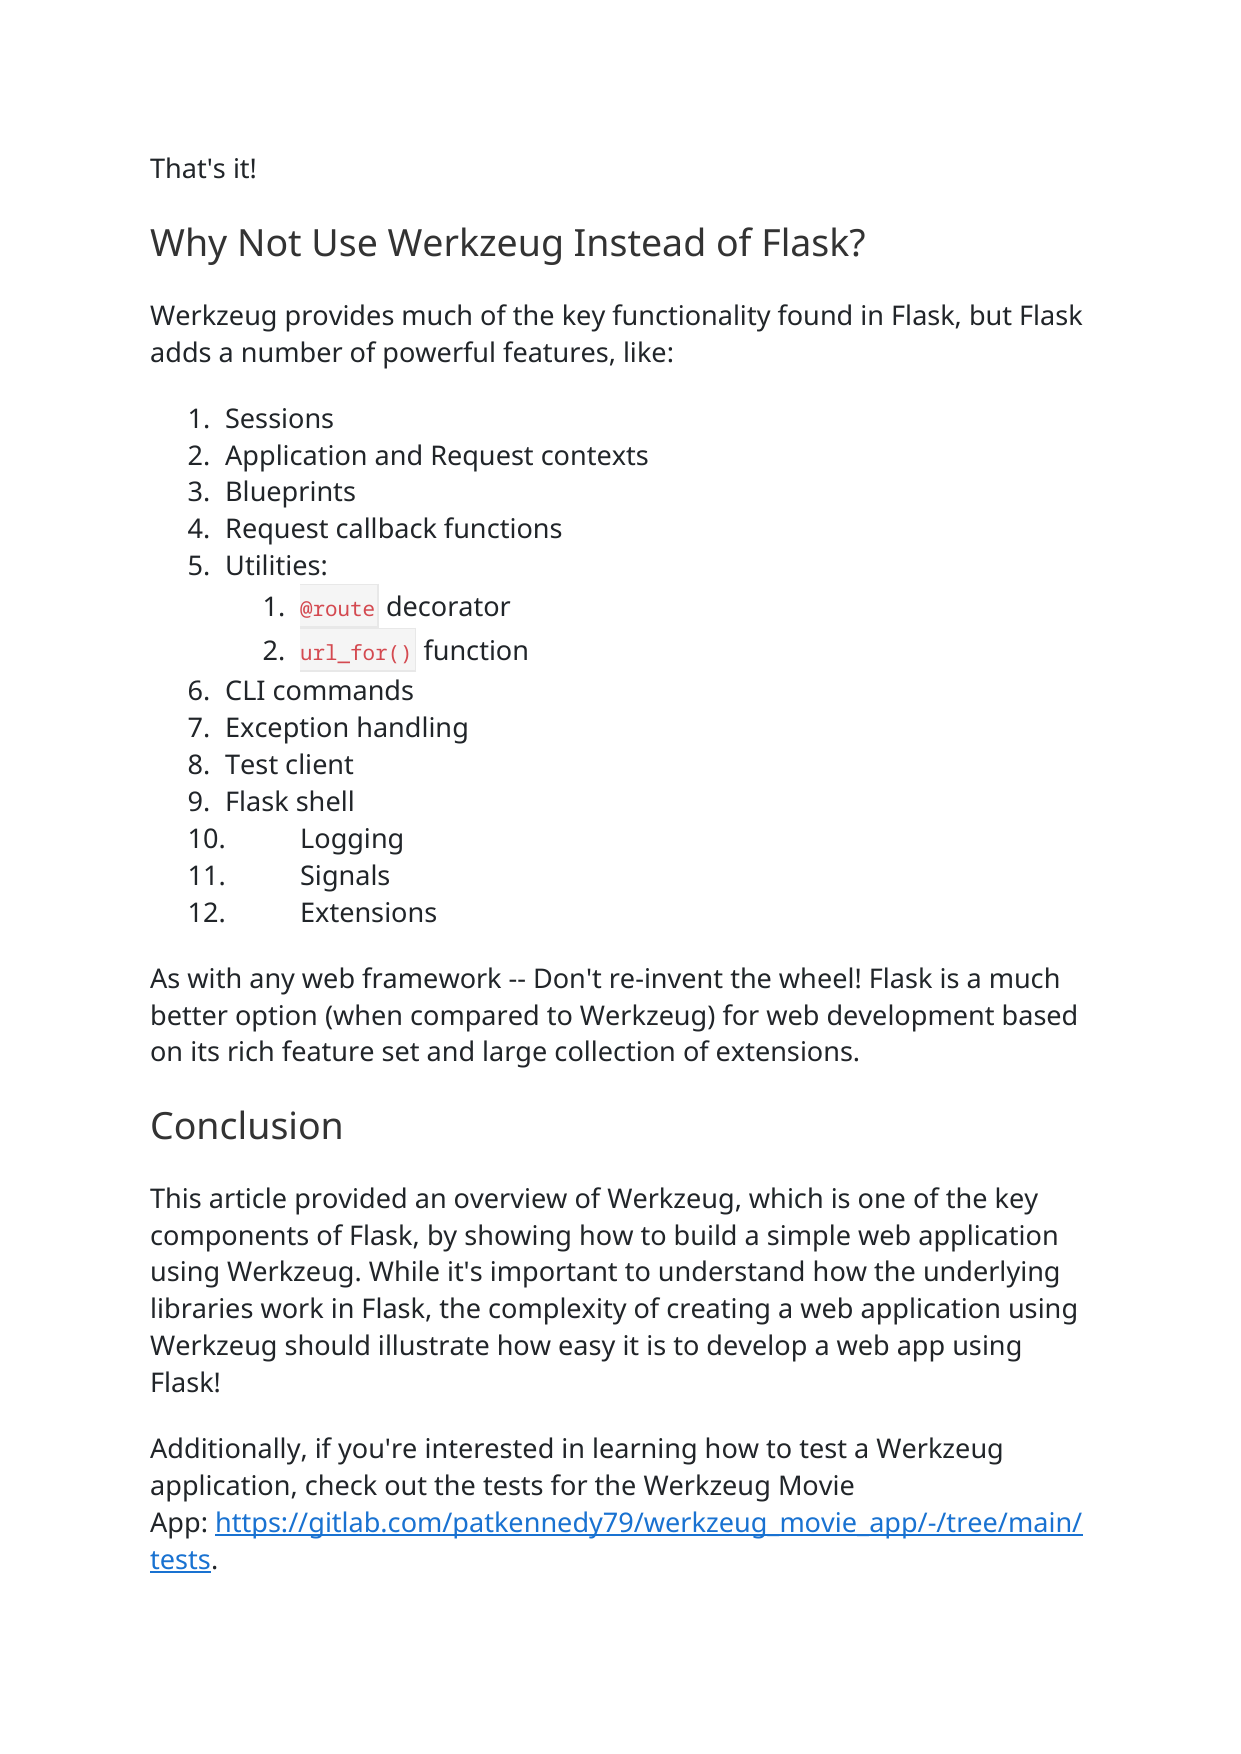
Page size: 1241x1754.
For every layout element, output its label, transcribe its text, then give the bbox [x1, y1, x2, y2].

list url_for() function [262, 628, 300, 672]
list Logging [187, 819, 1090, 856]
list Extensions [187, 893, 1090, 930]
list Signals [187, 856, 1090, 893]
list Exception handling [187, 709, 1090, 746]
list Sessions [187, 399, 1090, 436]
list Utilities: [187, 547, 1090, 583]
list Blueprints [187, 473, 1090, 510]
list Request callback functions [187, 510, 1090, 547]
list @route decorator [262, 583, 378, 628]
list CLI commands [187, 672, 1090, 709]
text This article provided an overview of Werkzeug, which is one of the key components of Flask, by showing how to build a simple web application using Werkzeug. While it's important to understand how the underlying libraries work in Flask, the complexity of creating a web application using Werkzeug should illustrate how easy it is to develop a web app using Flask! [150, 1179, 1090, 1400]
text Werkzeug provides much of the key functionality found in Flask, but Flask adds a number of powerful features, like: [150, 296, 1090, 370]
list url_for() function [416, 628, 1090, 672]
text That's it! [150, 150, 1090, 187]
list Flask shell [187, 782, 1090, 819]
text Additionally, if you're interested in learning how to test a Werkzeug application, check out the tests for the Werkzeug Movie App: https://gitlab.com/patkennedy79/werkzeug_movie_app/-/tree/main/tests. [150, 1429, 1090, 1577]
list @route decorator [379, 583, 1090, 628]
list Test client [187, 746, 1090, 782]
list Application and Request contexts [187, 436, 1090, 473]
text Why Not Use Werkzeug Instead of Flask? [150, 216, 1090, 267]
text As with any web framework -- Don't re-invent the wheel! Flask is a much better option (when compared to Werkzeug) for web development based on its rich feature set and large collection of extensions. [150, 959, 1090, 1070]
text Conclusion [150, 1099, 1090, 1150]
